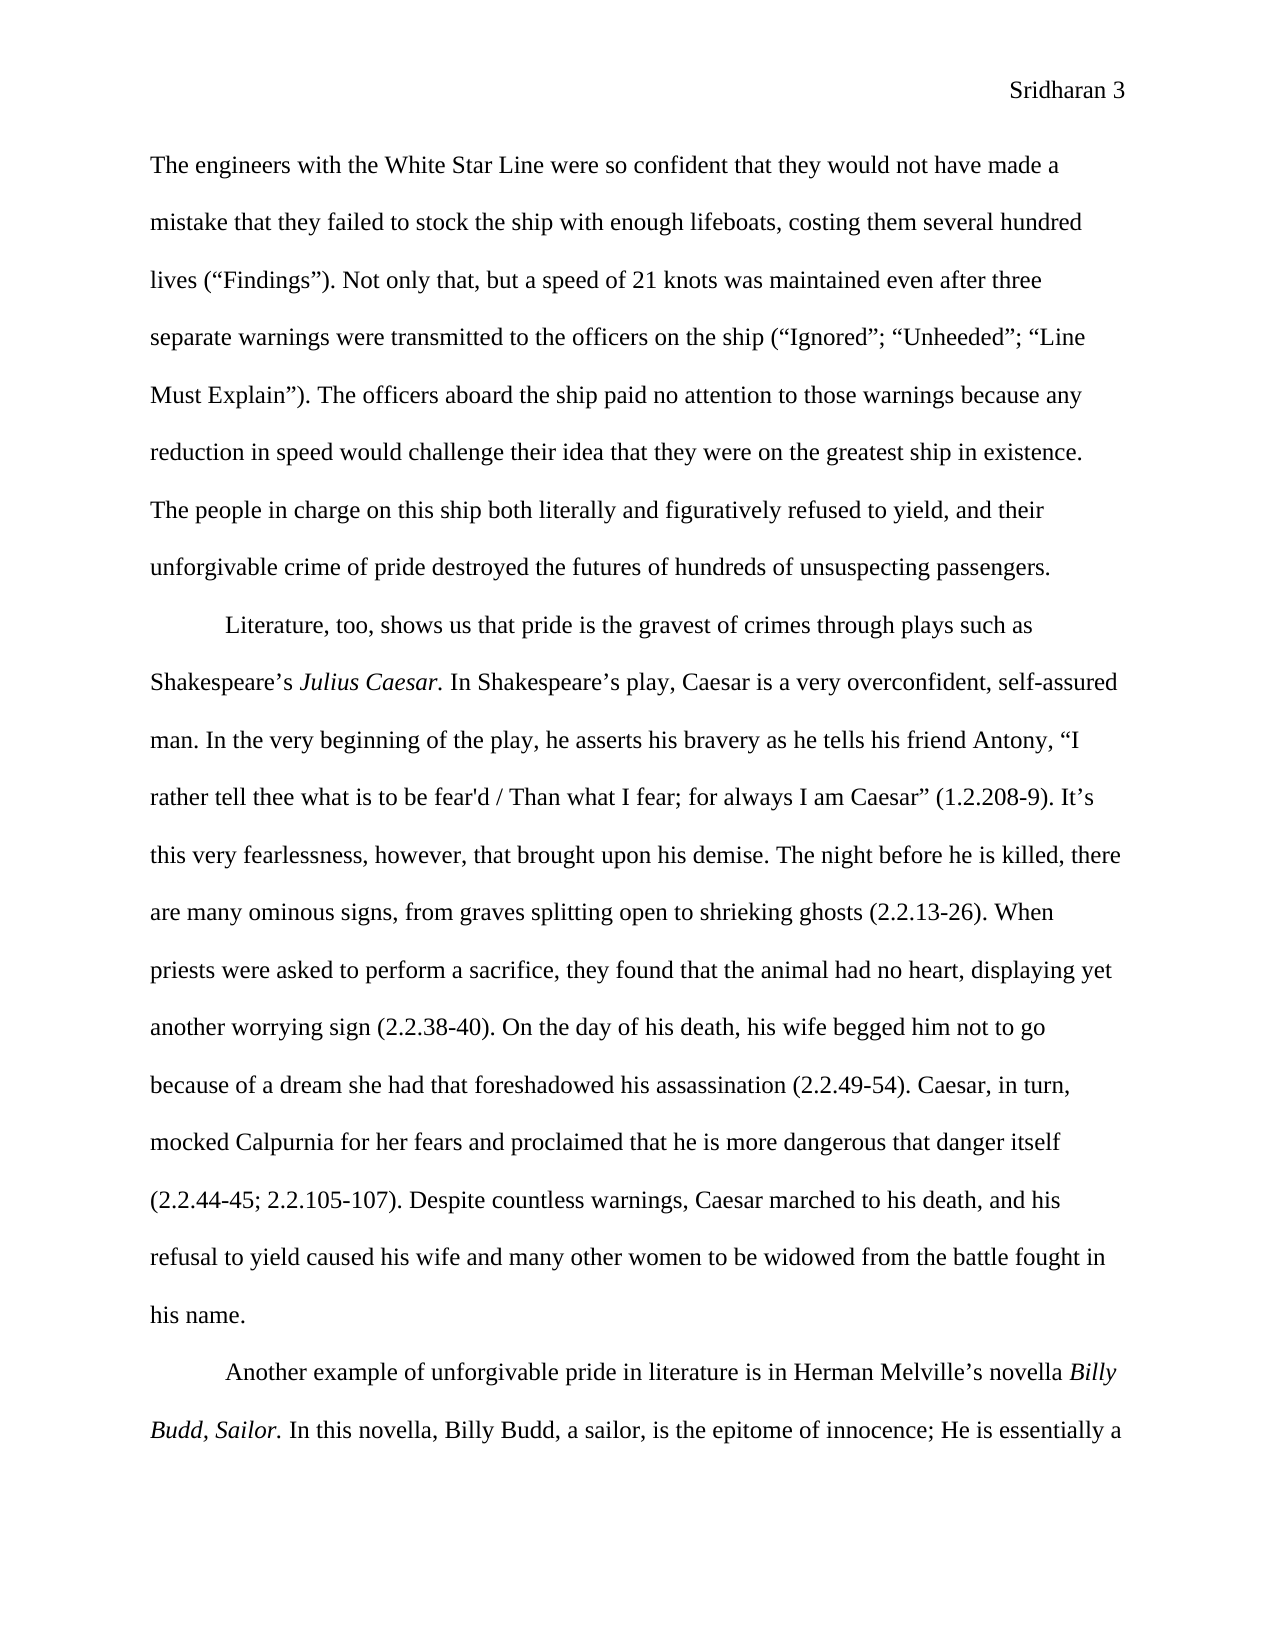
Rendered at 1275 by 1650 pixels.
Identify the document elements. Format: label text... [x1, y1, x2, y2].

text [150, 150, 1125, 581]
text Literature, too, shows us that pride is the gravest of crimes through plays such as Shakespeare’s Julius Caesar. In Shakespeare’s play, Caesar is a very overconfident, self-assured man. In the very beginning of the play, he asserts his bravery as he tells his friend Antony, “I rather tell thee what is to be fear'd / Than what I fear; for always I am Caesar” (1.2.208-9). It’s this very fearlessness, however, that brought upon his demise. The night before he is killed, there are many ominous signs, from graves splitting open to shrieking ghosts (2.2.13-26). When priests were asked to perform a sacrifice, they found that the animal had no heart, displaying yet another worrying sign (2.2.38-40). On the day of his death, his wife begged him not to go because of a dream she had that foreshadowed his assassination (2.2.49-54). Caesar, in turn, mocked Calpurnia for her fears and proclaimed that he is more dangerous that danger itself (2.2.44-45; 2.2.105-107). Despite countless warnings, Caesar marched to his death, and his refusal to yield caused his wife and many other women to be widowed from the battle fought in his name. [150, 610, 1125, 1329]
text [150, 1357, 1125, 1444]
